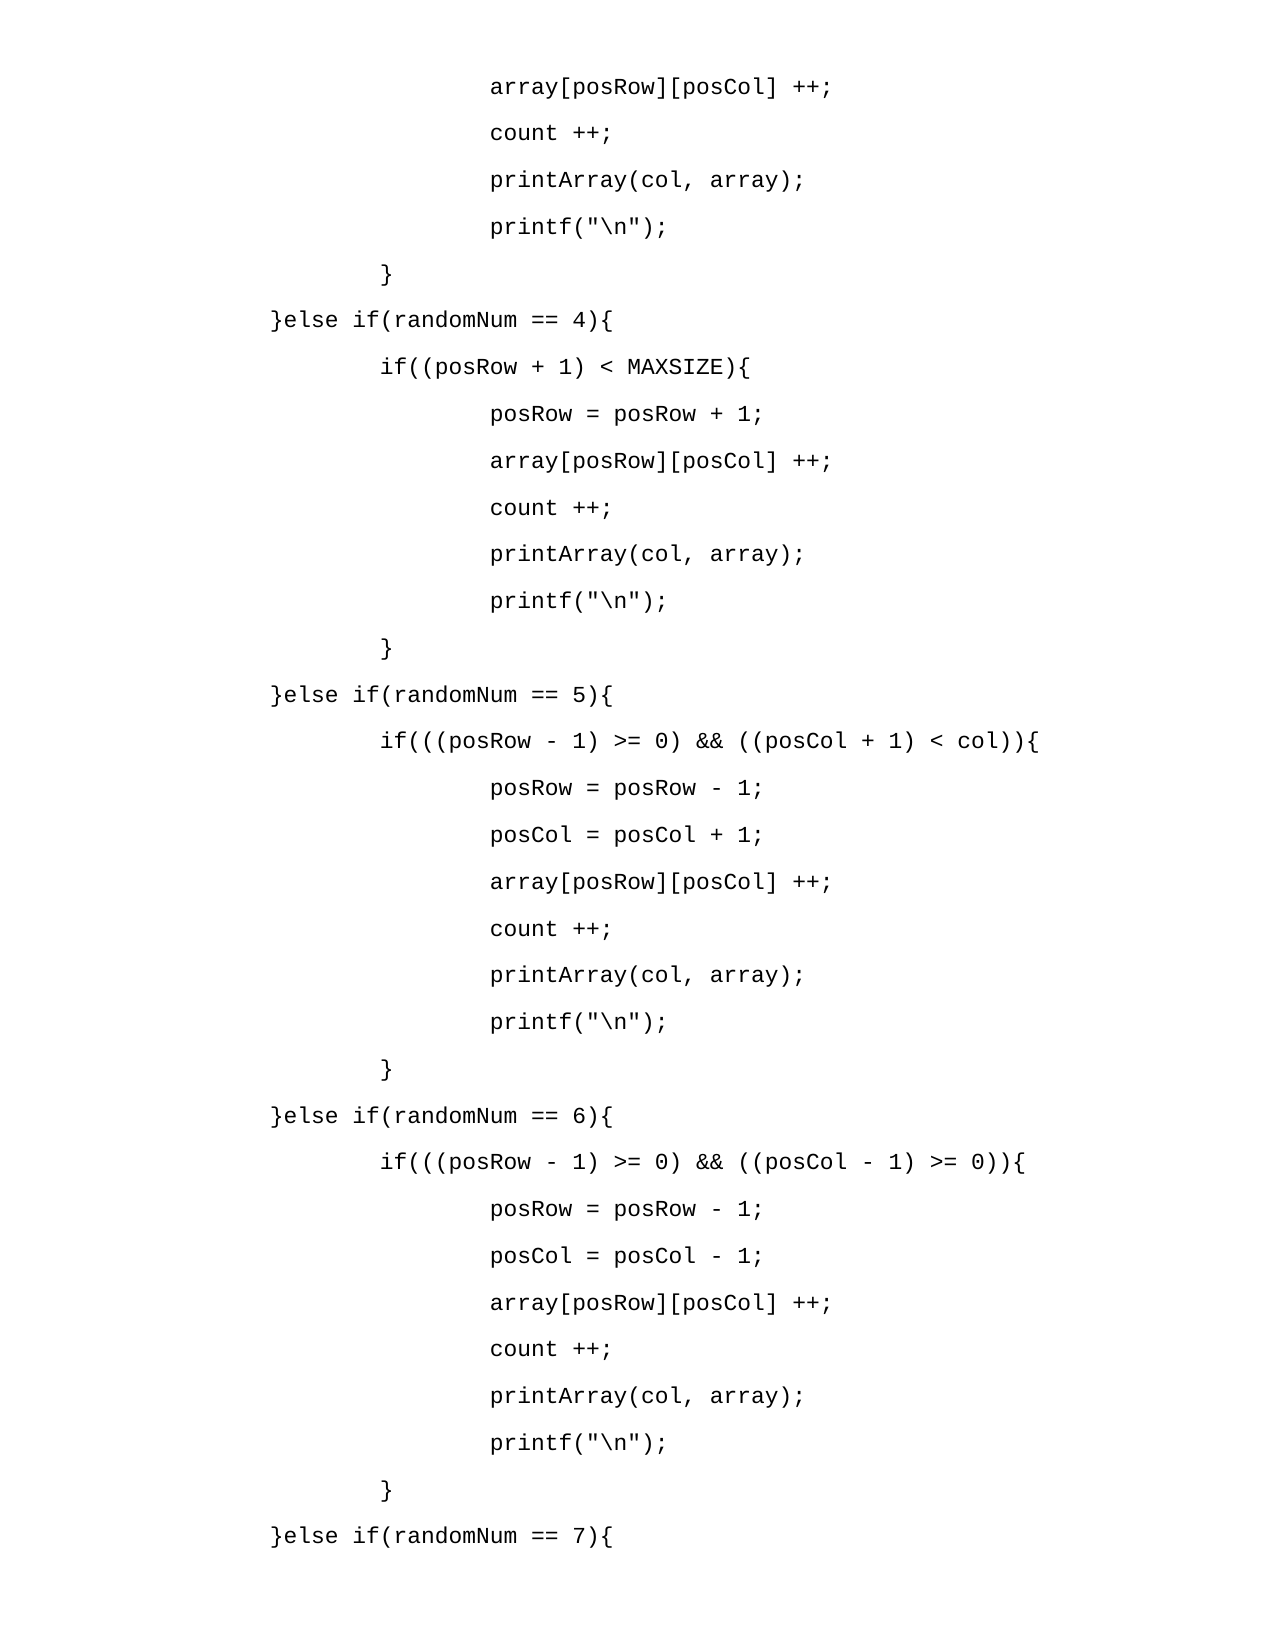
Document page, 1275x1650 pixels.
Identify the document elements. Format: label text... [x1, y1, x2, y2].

text array[posRow][posCol] ++; [49, 449, 1200, 475]
text array[posRow][posCol] ++; [49, 1291, 1200, 1317]
text } [49, 1478, 1200, 1504]
text printArray(col, array); [49, 964, 1200, 989]
text printf("\n"); [49, 1431, 1200, 1457]
text } [49, 262, 1200, 288]
text printf("\n"); [49, 589, 1200, 615]
text array[posRow][posCol] ++; [49, 75, 1200, 101]
text } [49, 1057, 1200, 1083]
text if(((posRow - 1) >= 0) && ((posCol - 1) >= 0)){ [49, 1151, 1200, 1177]
text }else if(randomNum == 7){ [49, 1525, 1200, 1551]
text if(((posRow - 1) >= 0) && ((posCol + 1) < col)){ [49, 730, 1200, 756]
text count ++; [49, 122, 1200, 148]
text } [49, 636, 1200, 662]
text if((posRow + 1) < MAXSIZE){ [49, 356, 1200, 382]
text }else if(randomNum == 5){ [49, 683, 1200, 709]
text printf("\n"); [49, 215, 1200, 241]
text posCol = posCol + 1; [49, 823, 1200, 849]
text count ++; [49, 496, 1200, 522]
text array[posRow][posCol] ++; [49, 870, 1200, 896]
text posRow = posRow - 1; [49, 1197, 1200, 1223]
text posRow = posRow - 1; [49, 777, 1200, 802]
text printArray(col, array); [49, 168, 1200, 194]
text printArray(col, array); [49, 1384, 1200, 1411]
text count ++; [49, 1338, 1200, 1364]
text printf("\n"); [49, 1010, 1200, 1036]
text }else if(randomNum == 6){ [49, 1104, 1200, 1130]
text }else if(randomNum == 4){ [49, 309, 1200, 335]
text posCol = posCol - 1; [49, 1244, 1200, 1270]
text count ++; [49, 917, 1200, 943]
text printArray(col, array); [49, 543, 1200, 569]
text posRow = posRow + 1; [49, 402, 1200, 428]
